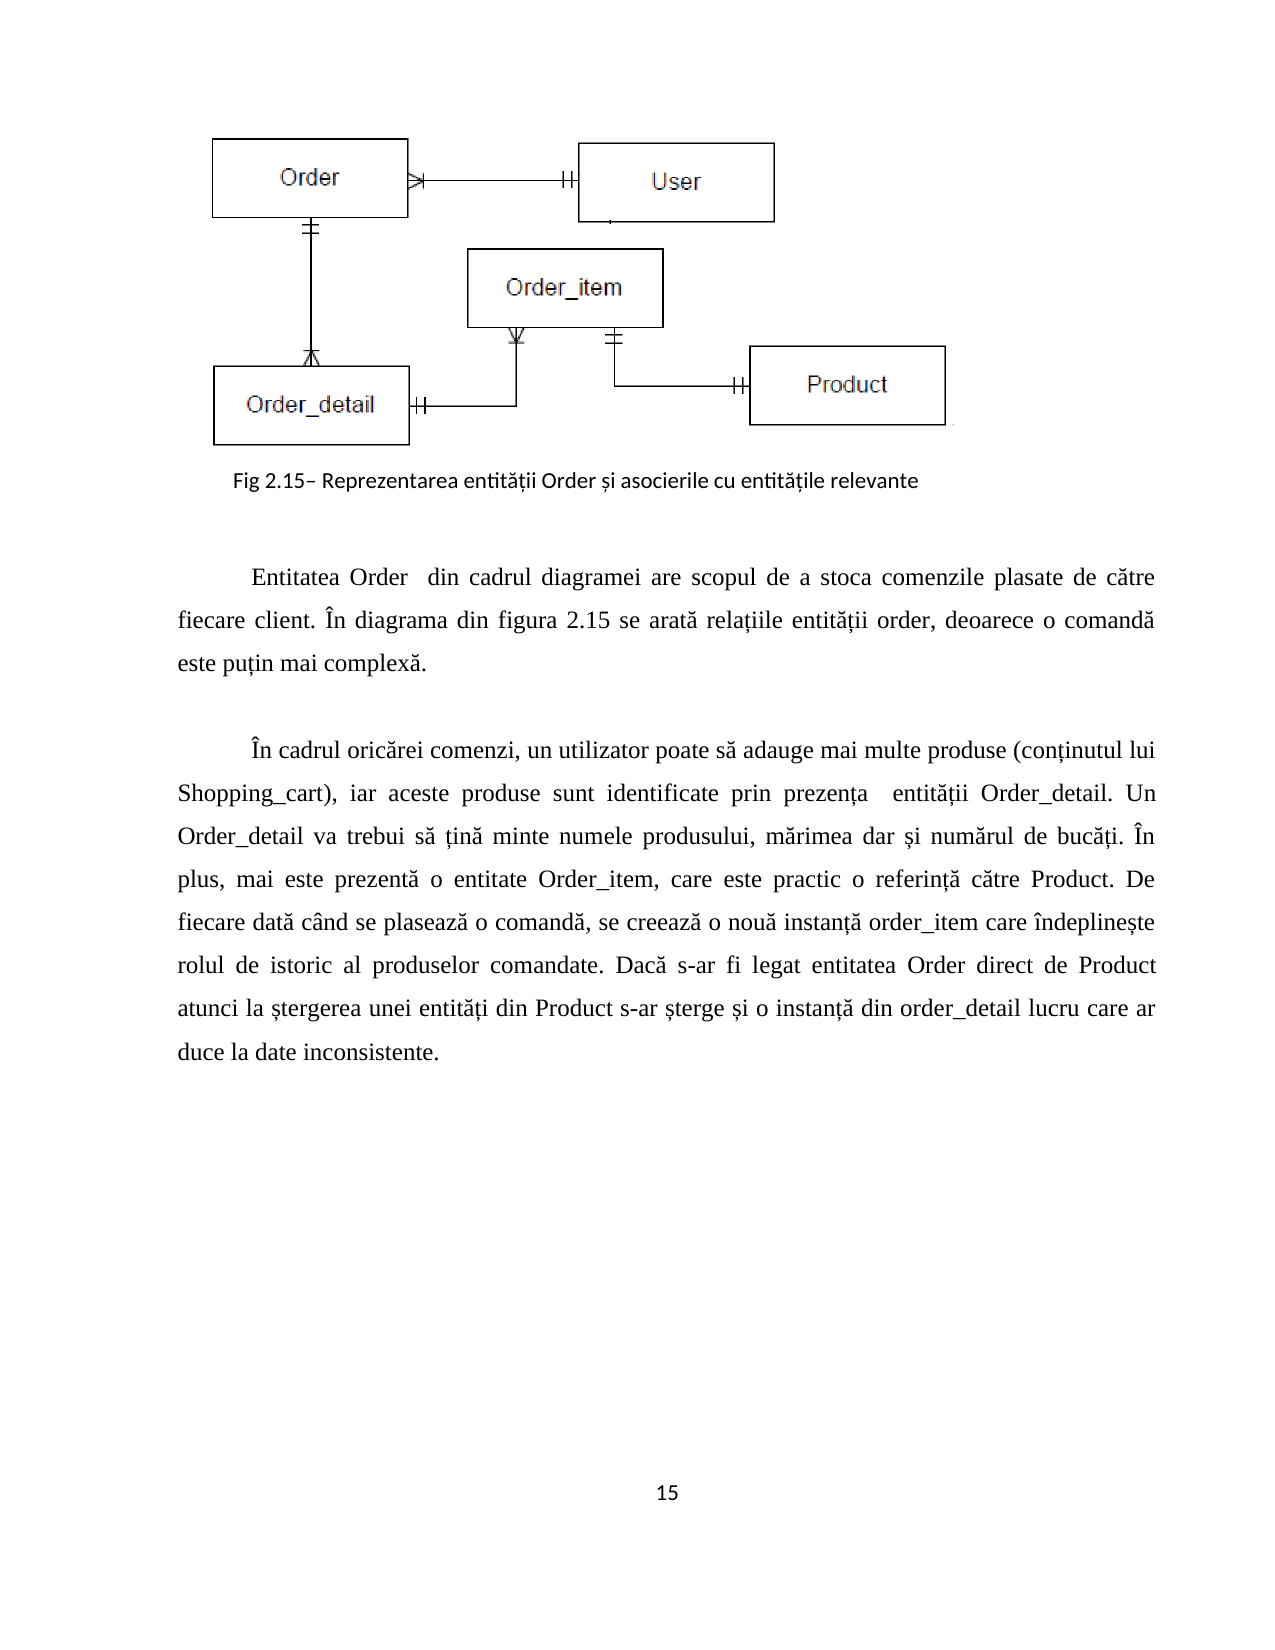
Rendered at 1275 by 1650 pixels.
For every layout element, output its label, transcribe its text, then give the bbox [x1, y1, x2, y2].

text Entitatea Order din cadrul diagramei are scopul de a stoca comenzile plasate de către fiecare client. În diagrama din figura 2.15 se arată relațiile entității order, deoarece o comandă este puțin mai complexă. [177, 562, 1157, 677]
picture [193, 125, 957, 453]
text În cadrul oricărei comenzi, un utilizator poate să adauge mai multe produse (conținutul lui Shopping_cart), iar aceste produse sunt identificate prin prezența entității Order_detail. Un Order_detail va trebui să țină minte numele produsului, mărimea dar și numărul de bucăți. În plus, mai este prezentă o entitate Order_item, care este practic o referință către Product. De fiecare dată când se plasează o comandă, se creează o nouă instanță order_item care îndeplinește rolul de istoric al produselor comandate. Dacă s-ar fi legat entitatea Order direct de Product atunci la ștergerea unei entități din Product s-ar șterge și o instanță din order_detail lucru care ar duce la date inconsistente. [177, 735, 1157, 1065]
